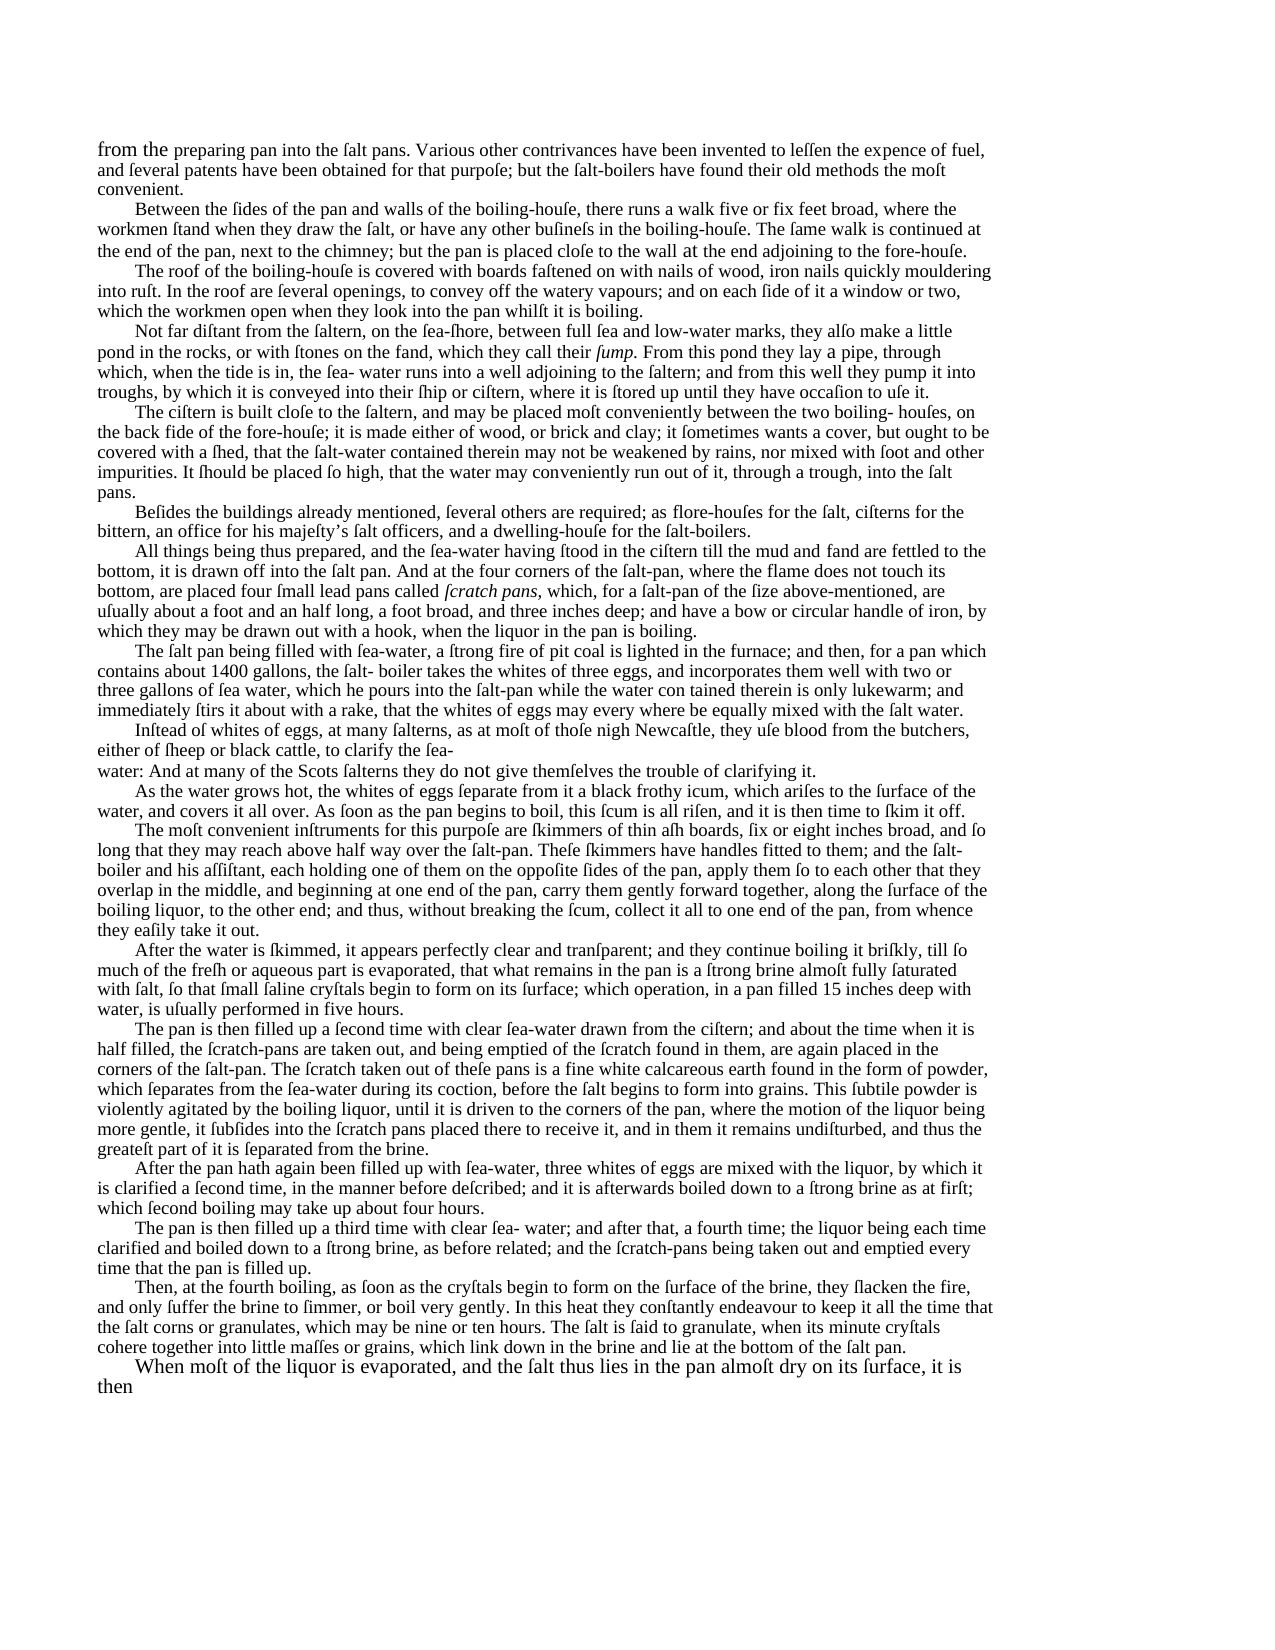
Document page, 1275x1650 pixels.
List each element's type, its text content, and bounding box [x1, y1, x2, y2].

text Then, at the fourth boiling, as ſoon as the cryſtals begin to form on the ſurface of the brine, they ſlacken the fire, and only ſuffer the brine to ſimmer, or boil very gently. In this heat they conſtantly endeavour to keep it all the time that the ſalt corns or granulates, which may be nine or ten hours. The ſalt is ſaid to granulate, when its minute cryſtals cohere together into little maſſes or grains, which link down in the brine and lie at the bottom of the ſalt pan. [97, 1278, 994, 1358]
text As the water grows hot, the whites of eggs ſeparate from it a black frothy icum, which ariſes to the ſurface of the water, and covers it all over. As ſoon as the pan begins to boil, this ſcum is all riſen, and it is then time to ſkim it off. [97, 781, 994, 821]
text The moſt convenient inſtruments for this purpoſe are ſkimmers of thin aſh boards, ſix or eight inches broad, and ſo long that they may reach above half way over the ſalt-pan. Theſe ſkimmers have handles fitted to them; and the ſalt-boiler and his aſſiſtant, each holding one of them on the oppoſite ſides of the pan, apply them ſo to each other that they overlap in the middle, and beginning at one end oſ the pan, carry them gently forward together, along the ſurface of the boiling liquor, to the other end; and thus, without breaking the ſcum, collect it all to one end of the pan, from whence they eaſily take it out. [97, 821, 994, 940]
text After the water is ſkimmed, it appears perfectly clear and tranſparent; and they continue boiling it briſkly, till ſo much of the freſh or aqueous part is evaporated, that what remains in the pan is a ſtrong brine almoſt fully ſaturated with ſalt, ſo that ſmall ſaline cryſtals begin to form on its ſurface; which operation, in a pan filled 15 inches deep with water, is uſually performed in five hours. [97, 940, 994, 1020]
text The pan is then filled up a third time with clear ſea- water; and after that, a fourth time; the liquor being each time clarified and boiled down to a ſtrong brine, as before related; and the ſcratch-pans being taken out and emptied every time that the pan is filled up. [97, 1218, 994, 1278]
text All things being thus prepared, and the ſea-water having ſtood in the ciſtern till the mud and fand are fettled to the bottom, it is drawn off into the ſalt pan. And at the four corners of the ſalt-pan, where the flame does not touch its bottom, are placed four ſmall lead pans called ſcratch pans, which, for a ſalt-pan of the ſize above-mentioned, are uſually about a foot and an half long, a foot broad, and three inches deep; and have a bow or circular handle of iron, by which they may be drawn out with a hook, when the liquor in the pan is boiling. [97, 542, 994, 641]
text After the pan hath again been filled up with ſea-water, three whites of eggs are mixed with the liquor, by which it is clarified a ſecond time, in the manner before deſcribed; and it is afterwards boiled down to a ſtrong brine as at firſt; which ſecond boiling may take up about four hours. [97, 1159, 994, 1218]
text water: And at many of the Scots ſalterns they do not give themſelves the trouble of clarifying it. [97, 761, 994, 781]
text Inſtead oſ whites of eggs, at many ſalterns, as at moſt of thoſe nigh Newcaſtle, they uſe blood from the butchers, either of ſheep or black cattle, to clarify the ſea- [97, 721, 994, 761]
text The ſalt pan being filled with ſea-water, a ſtrong fire of pit coal is lighted in the furnace; and then, for a pan which contains about 1400 gallons, the ſalt- boiler takes the whites of three eggs, and incorporates them well with two or three gallons of ſea water, which he pours into the ſalt-pan while the water con tained therein is only lukewarm; and immediately ſtirs it about with a rake, that the whites of eggs may every where be equally mixed with the ſalt water. [97, 641, 994, 721]
text Beſides the buildings already mentioned, ſeveral others are required; as flore-houſes for the ſalt, ciſterns for the bittern, an office for his majeſty’s ſalt officers, and a dwelling-houſe for the ſalt-boilers. [97, 502, 994, 542]
text The ciſtern is built cloſe to the ſaltern, and may be placed moſt conveniently between the two boiling- houſes, on the back fide of the fore-houſe; it is made either of wood, or brick and clay; it ſometimes wants a cover, but ought to be covered with a ſhed, that the ſalt-water contained therein may not be weakened by rains, nor mixed with ſoot and other impurities. It ſhould be placed ſo high, that the water may conveniently run out of it, through a trough, into the ſalt pans. [97, 403, 994, 502]
text The pan is then filled up a ſecond time with clear ſea-water drawn from the ciſtern; and about the time when it is half filled, the ſcratch-pans are taken out, and being emptied of the ſcratch found in them, are again placed in the corners of the ſalt-pan. The ſcratch taken out of theſe pans is a fine white calcareous earth found in the form of powder, which ſeparates from the ſea-water during its coction, before the ſalt begins to form into grains. This ſubtile powder is violently agitated by the boiling liquor, until it is driven to the corners of the pan, where the motion of the liquor being more gentle, it ſubſides into the ſcratch pans placed there to receive it, and in them it remains undiſturbed, and thus the greateſt part of it is ſeparated from the brine. [97, 1020, 994, 1159]
subtitle When moſt of the liquor is evaporated, and the ſalt thus lies in the pan almoſt dry on its ſurface, it is then [97, 1358, 994, 1398]
text Between the ſides of the pan and walls of the boiling-houſe, there runs a walk five or fix feet broad, where the workmen ſtand when they draw the ſalt, or have any other buſineſs in the boiling-houſe. The ſame walk is continued at the end of the pan, next to the chimney; but the pan is placed cloſe to the wall at the end adjoining to the fore-houſe. [97, 200, 994, 262]
text from the preparing pan into the ſalt pans. Various other contrivances have been invented to leſſen the expence of fuel, and ſeveral patents have been obtained for that purpoſe; but the ſalt-boilers have found their old methods the moſt convenient. [97, 138, 994, 200]
text Not far diſtant from the ſaltern, on the ſea-ſhore, between full ſea and low-water marks, they alſo make a little pond in the rocks, or with ſtones on the fand, which they call their ſump. From this pond they lay a pipe, through which, when the tide is in, the ſea- water runs into a well adjoining to the ſaltern; and from this well they pump it into troughs, by which it is conveyed into their ſhip or ciſtern, where it is ſtored up until they have occaſion to uſe it. [97, 321, 994, 403]
text The roof of the boiling-houſe is covered with boards faſtened on with nails of wood, iron nails quickly mouldering into ruſt. In the roof are ſeveral openings, to convey off the watery vapours; and on each ſide of it a window or two, which the workmen open when they look into the pan whilſt it is boiling. [97, 262, 994, 321]
